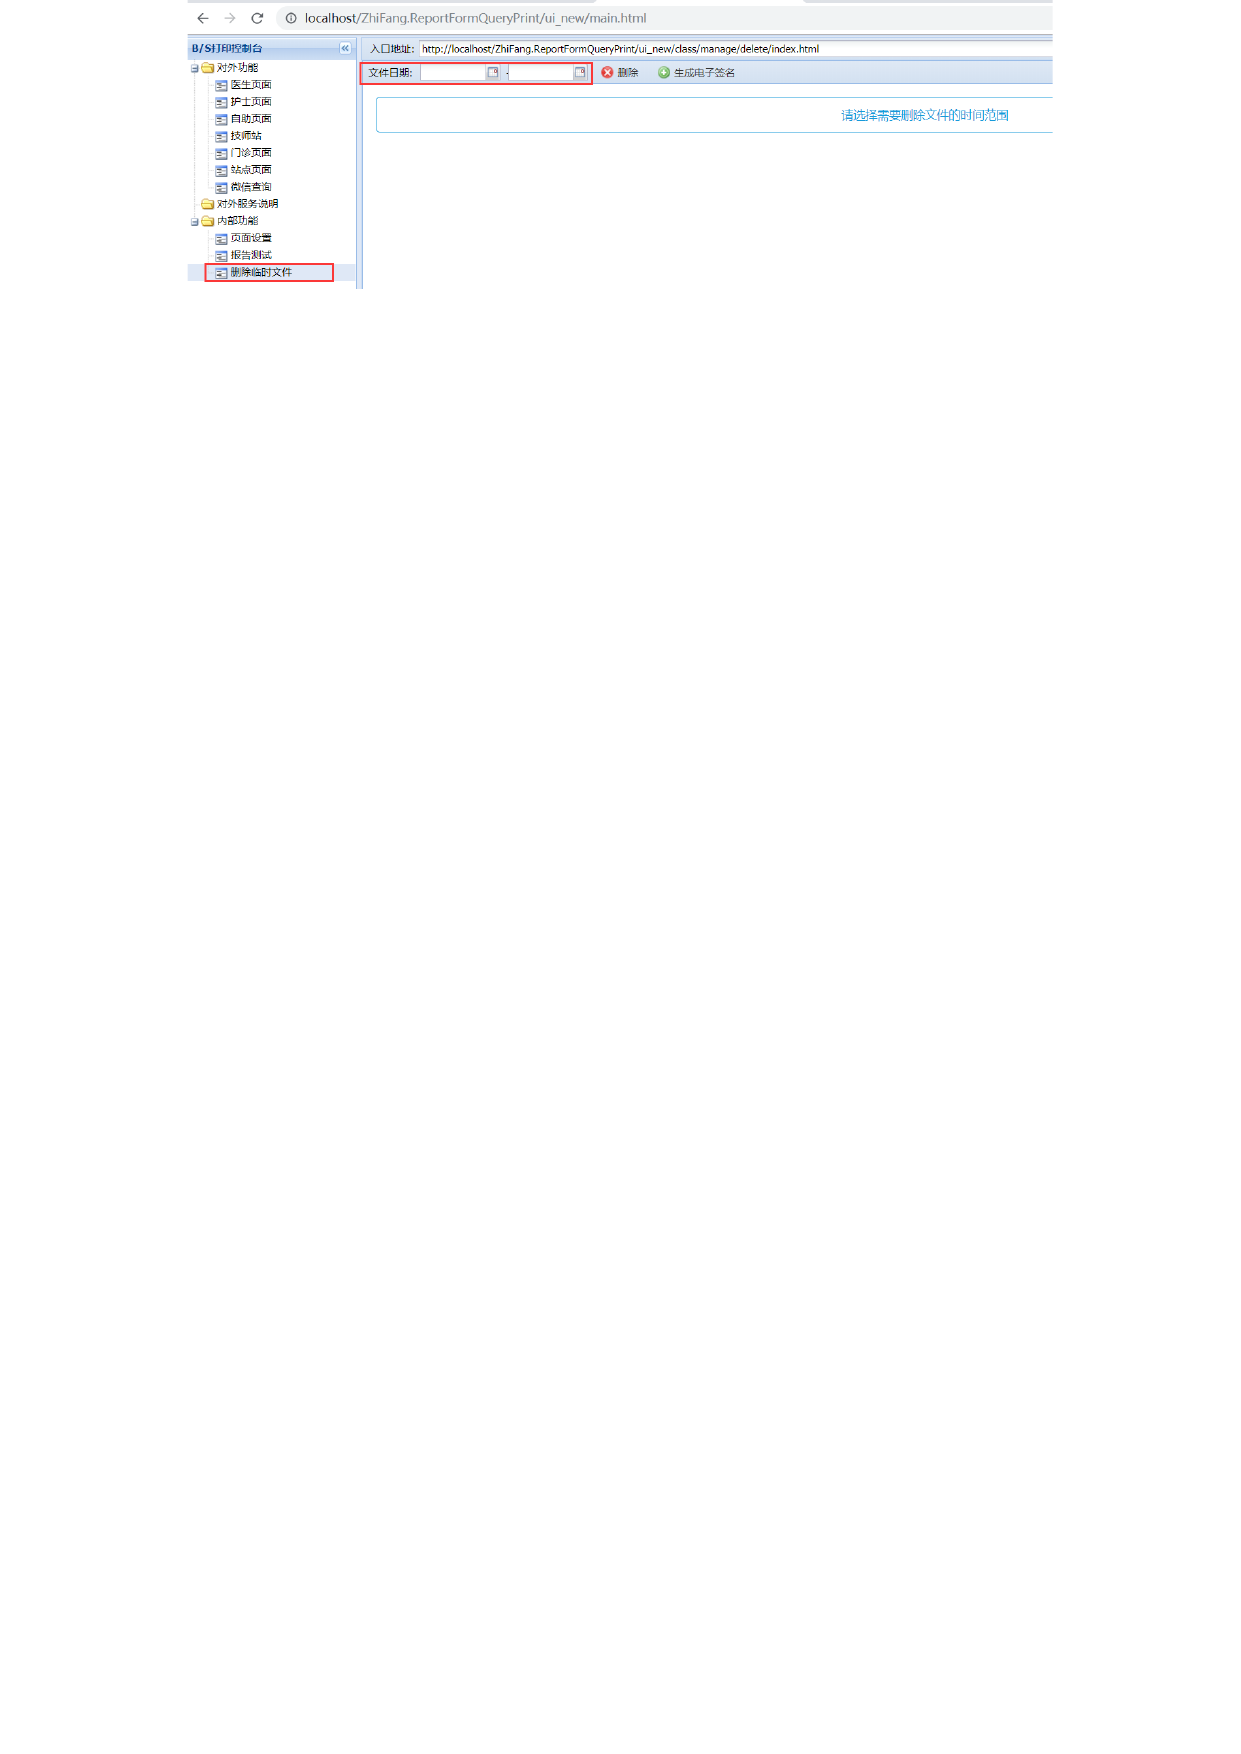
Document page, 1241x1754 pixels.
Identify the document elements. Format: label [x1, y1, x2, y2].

picture [187, 0, 1053, 289]
